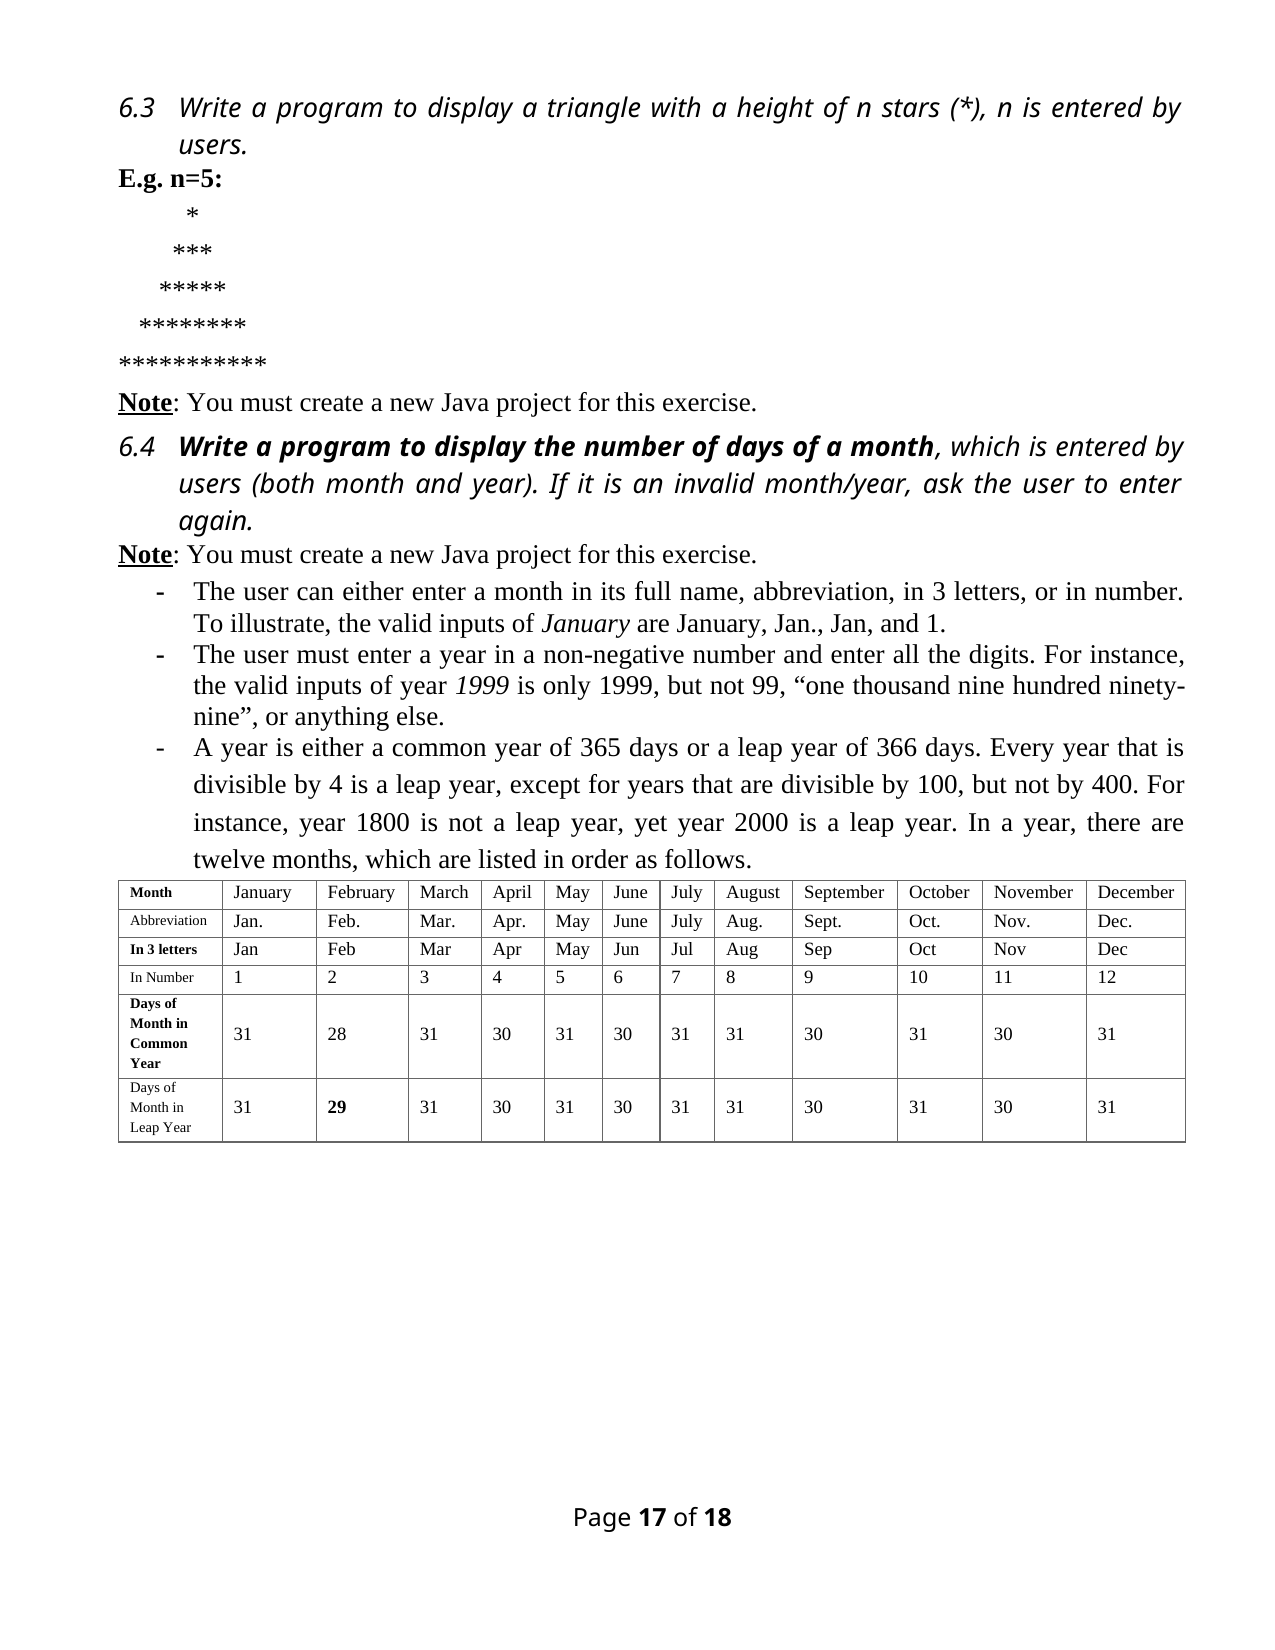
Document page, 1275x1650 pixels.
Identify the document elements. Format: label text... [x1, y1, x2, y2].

table_header October [898, 881, 982, 909]
table_cell 28 [317, 995, 408, 1078]
table_cell June [603, 910, 659, 937]
table_cell Aug [715, 938, 792, 965]
text Note: You must create a new Java project for this exercise. [118, 538, 1186, 569]
table_cell Apr. [482, 910, 544, 937]
text ***** [118, 274, 1186, 305]
table_cell Feb. [317, 910, 408, 937]
table_cell Days of Month in Leap Year [119, 1079, 222, 1141]
subtitle Write a program to display the number of days of a month, which is entered by users (both month and year). If it is an invalid month/year, ask the user to enter again. [118, 428, 1186, 538]
table_cell Feb [317, 938, 408, 965]
table_cell 30 [793, 1079, 897, 1141]
table_cell 7 [661, 966, 714, 994]
table_cell 30 [983, 1079, 1086, 1141]
table_cell 31 [898, 995, 982, 1078]
table_cell 9 [793, 966, 897, 994]
table_cell Jan [223, 938, 316, 965]
table_cell 31 [409, 1079, 481, 1141]
table_cell May [545, 910, 602, 937]
table_cell Nov. [983, 910, 1086, 937]
table_header March [409, 881, 481, 909]
text * [118, 200, 1186, 231]
table_header May [545, 881, 602, 909]
table_cell Abbreviation [119, 910, 222, 937]
table_cell Jun [603, 938, 659, 965]
table_cell 30 [983, 995, 1086, 1078]
table_header September [793, 881, 897, 909]
table_cell Dec. [1087, 910, 1185, 937]
table_header June [603, 881, 659, 909]
table_cell 30 [793, 995, 897, 1078]
table_cell 6 [603, 966, 659, 994]
table_cell 31 [661, 1079, 714, 1141]
table_cell 31 [715, 1079, 792, 1141]
table_cell 2 [317, 966, 408, 994]
table_cell July [661, 910, 714, 937]
table_cell Dec [1087, 938, 1185, 965]
table_cell 31 [223, 1079, 316, 1141]
table_cell Jul [661, 938, 714, 965]
text Note: You must create a new Java project for this exercise. [118, 386, 1186, 417]
table_cell 10 [898, 966, 982, 994]
table_cell In 3 letters [119, 938, 222, 965]
list A year is either a common year of 365 days or a leap year of 366 days. Every year that is divisible by 4 is a leap year, except for years that are divisible by 100, but not by 400. For instance, year 1800 is not a leap year, yet year 2000 is a leap year. In a year, there are twelve months, which are listed in order as follows. [156, 731, 1186, 874]
table_header August [715, 881, 792, 909]
table_cell 8 [715, 966, 792, 994]
table_cell Jan. [223, 910, 316, 937]
table_cell 31 [223, 995, 316, 1078]
table_cell 30 [603, 1079, 659, 1141]
table_cell 31 [545, 1079, 602, 1141]
table_cell 29 [317, 1079, 408, 1141]
table_cell 3 [409, 966, 481, 994]
table_cell 30 [482, 1079, 544, 1141]
table_cell 31 [661, 995, 714, 1078]
list The user can either enter a month in its full name, abbreviation, in 3 letters, or in number. To illustrate, the valid inputs of January are January, Jan., Jan, and 1. [156, 576, 1186, 638]
table_cell 1 [223, 966, 316, 994]
table_cell 30 [482, 995, 544, 1078]
table_cell Aug. [715, 910, 792, 937]
list The user must enter a year in a non-negative number and enter all the digits. For instance, the valid inputs of year 1999 is only 1999, but not 99, “one thousand nine hundred ninety-nine”, or anything else. [156, 638, 1186, 731]
table_cell Apr [482, 938, 544, 965]
table_header February [317, 881, 408, 909]
table_header November [983, 881, 1086, 909]
table_cell 31 [1087, 995, 1185, 1078]
table_cell 12 [1087, 966, 1185, 994]
table_cell Oct. [898, 910, 982, 937]
table_cell Mar. [409, 910, 481, 937]
table_cell 30 [603, 995, 659, 1078]
table_cell 31 [545, 995, 602, 1078]
table_cell 31 [1087, 1079, 1185, 1141]
table_cell Mar [409, 938, 481, 965]
subtitle Write a program to display a triangle with a height of n stars (*), n is entered by users. [118, 89, 1186, 162]
table_cell Oct [898, 938, 982, 965]
table_header January [223, 881, 316, 909]
table_cell 11 [983, 966, 1086, 994]
table_cell Nov [983, 938, 1086, 965]
table_header July [661, 881, 714, 909]
table_cell 31 [898, 1079, 982, 1141]
table_cell May [545, 938, 602, 965]
text E.g. n=5: [118, 162, 1186, 193]
table_header April [482, 881, 544, 909]
table_cell Sep [793, 938, 897, 965]
table_header Month [119, 881, 222, 909]
table_cell In Number [119, 966, 222, 994]
text *** [118, 237, 1186, 268]
table_cell 31 [715, 995, 792, 1078]
table_cell Days of Month in Common Year [119, 995, 222, 1078]
table_cell 5 [545, 966, 602, 994]
text *********** [118, 349, 1186, 380]
table_cell 31 [409, 995, 481, 1078]
table_header December [1087, 881, 1185, 909]
table_cell 4 [482, 966, 544, 994]
text ******** [118, 312, 1186, 343]
table_cell Sept. [793, 910, 897, 937]
